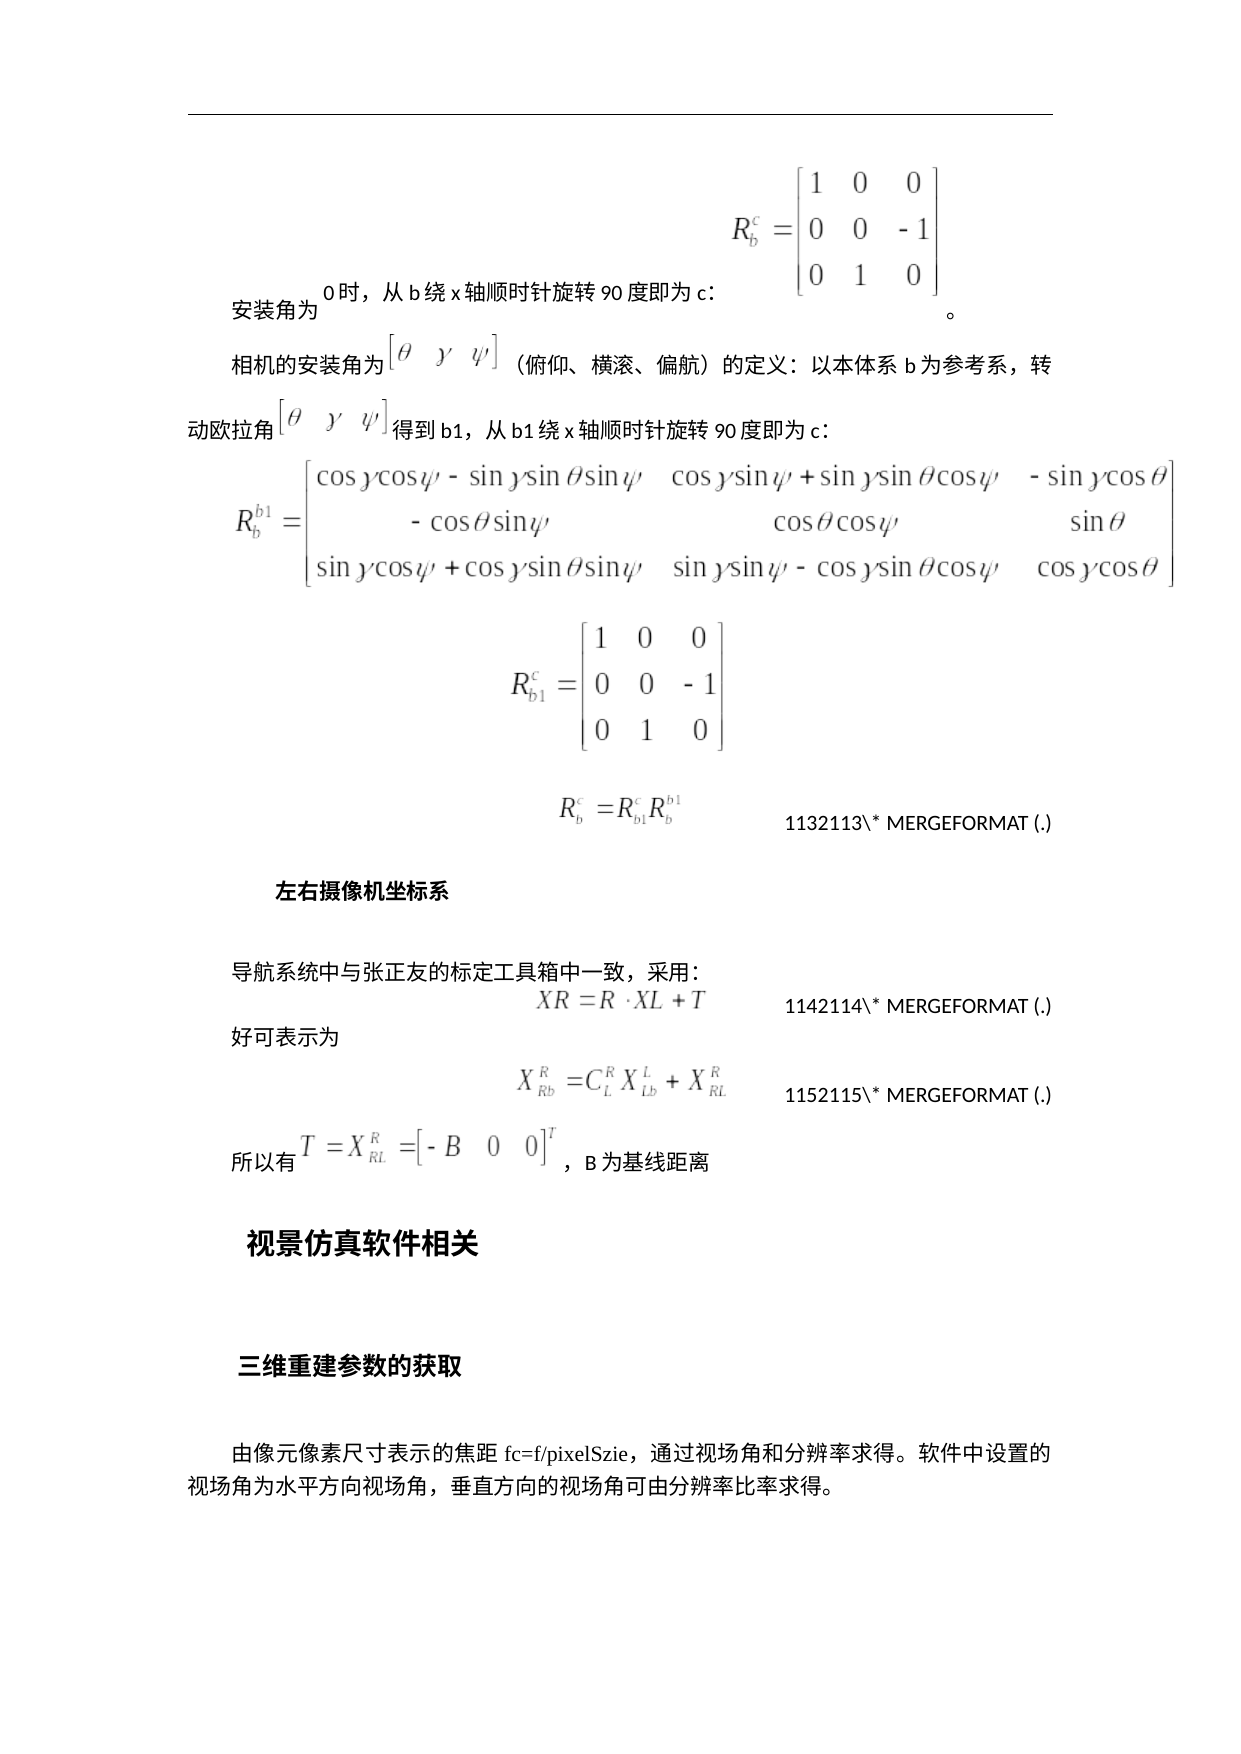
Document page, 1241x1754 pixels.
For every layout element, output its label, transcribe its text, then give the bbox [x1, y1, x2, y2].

text 导航系统中与张正友的标定工具箱中一致，采用： [187, 954, 1053, 987]
text 相机的安装角为（俯仰、横滚、偏航）的定义：以本体系b为参考系，转动欧拉角得到b1，从b1绕x轴顺时针旋转90度即为c： [187, 324, 1053, 454]
subtitle 三维重建参数的获取 [187, 1332, 1053, 1397]
text 由像元像素尺寸表示的焦距fc=f/pixelSzie，通过视场角和分辨率求得。软件中设置的视场角为水平方向视场角，垂直方向的视场角可由分辨率比率求得。 [187, 1436, 1053, 1501]
subtitle 左右摄像机坐标系 [187, 874, 1053, 906]
text 安装角为0时，从b绕x轴顺时针旋转90度即为c：。 [187, 162, 1053, 324]
text 好可表示为 [187, 1019, 1053, 1052]
subtitle 视景仿真软件相关 [187, 1209, 1053, 1274]
text 所以有，B为基线距离 [187, 1117, 1053, 1182]
